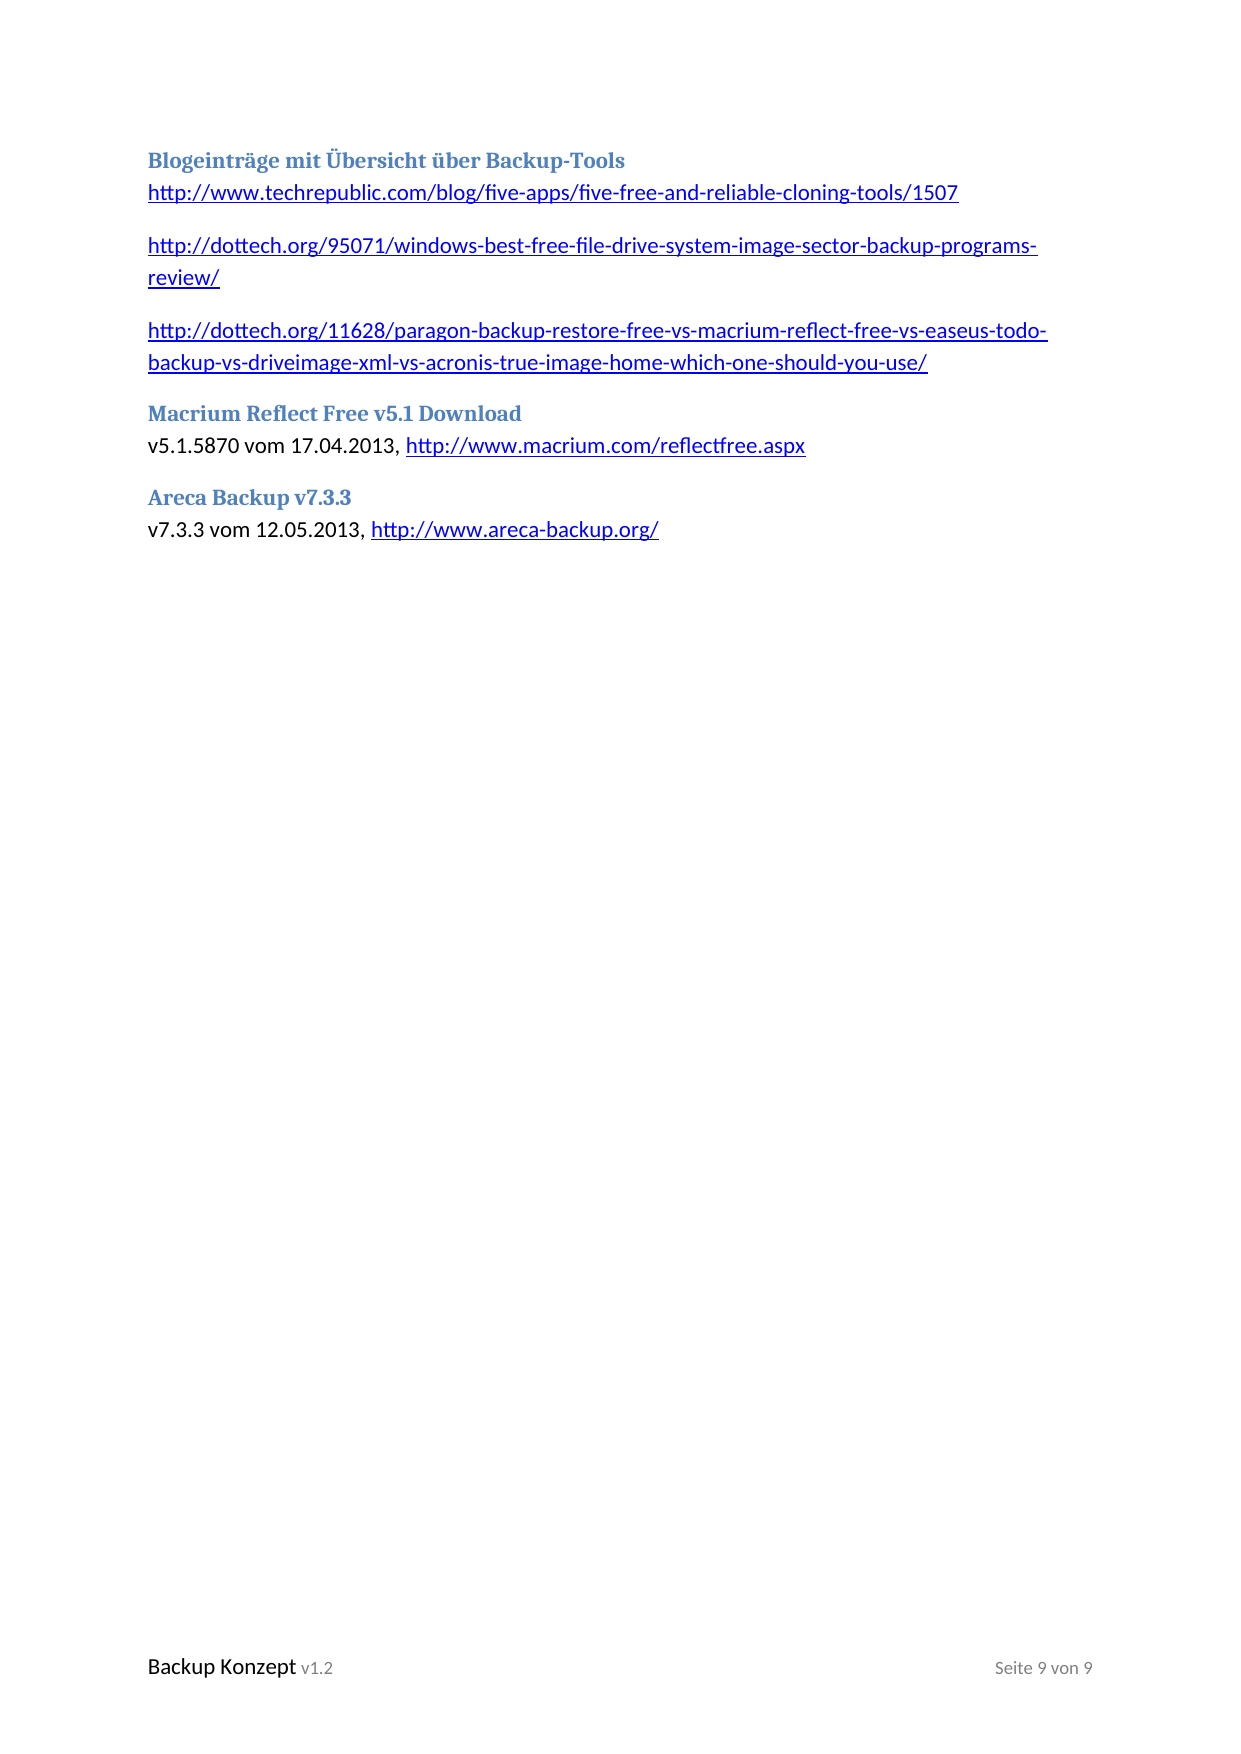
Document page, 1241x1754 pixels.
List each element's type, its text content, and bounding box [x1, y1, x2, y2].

text http://www.techrepublic.com/blog/five-apps/five-free-and-reliable-cloning-tools/1507 [148, 178, 1093, 206]
text http://dottech.org/11628/paragon-backup-restore-free-vs-macrium-reflect-free-vs-easeus-todo-backup-vs-driveimage-xml-vs-acronis-true-image-home-which-one-should-you-use/ [148, 316, 1093, 376]
subtitle Macrium Reflect Free v5.1 Download [148, 401, 1093, 428]
text v7.3.3 vom 12.05.2013, http://www.areca-backup.org/ [148, 515, 1093, 543]
text v5.1.5870 vom 17.04.2013, http://www.macrium.com/reflectfree.aspx [148, 431, 1093, 459]
text http://dottech.org/95071/windows-best-free-file-drive-system-image-sector-backup-programs-review/ [148, 231, 1093, 291]
subtitle Blogeinträge mit Übersicht über Backup-Tools [148, 148, 1093, 174]
subtitle Areca Backup v7.3.3 [148, 484, 1093, 511]
